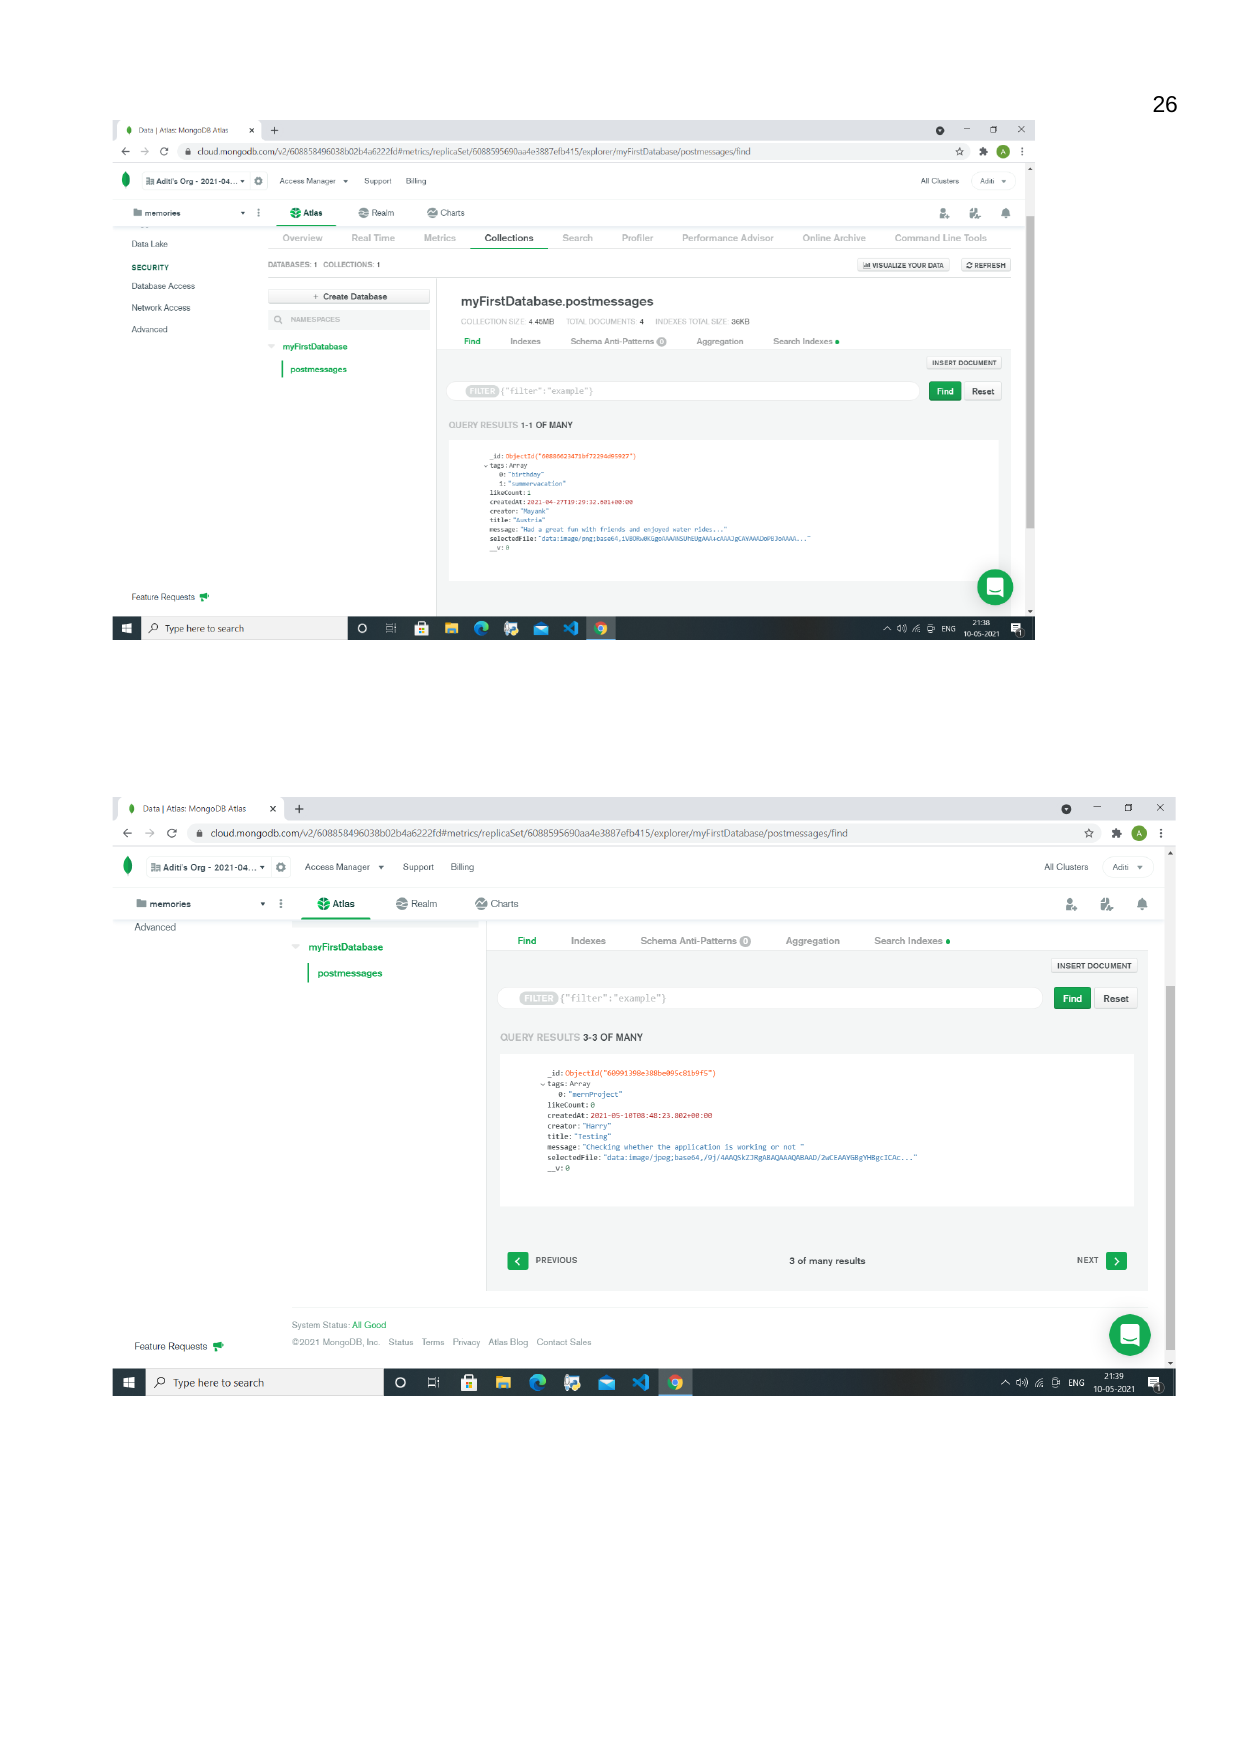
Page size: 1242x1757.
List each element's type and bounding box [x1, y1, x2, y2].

picture [112, 797, 1176, 1396]
picture [112, 120, 1035, 640]
